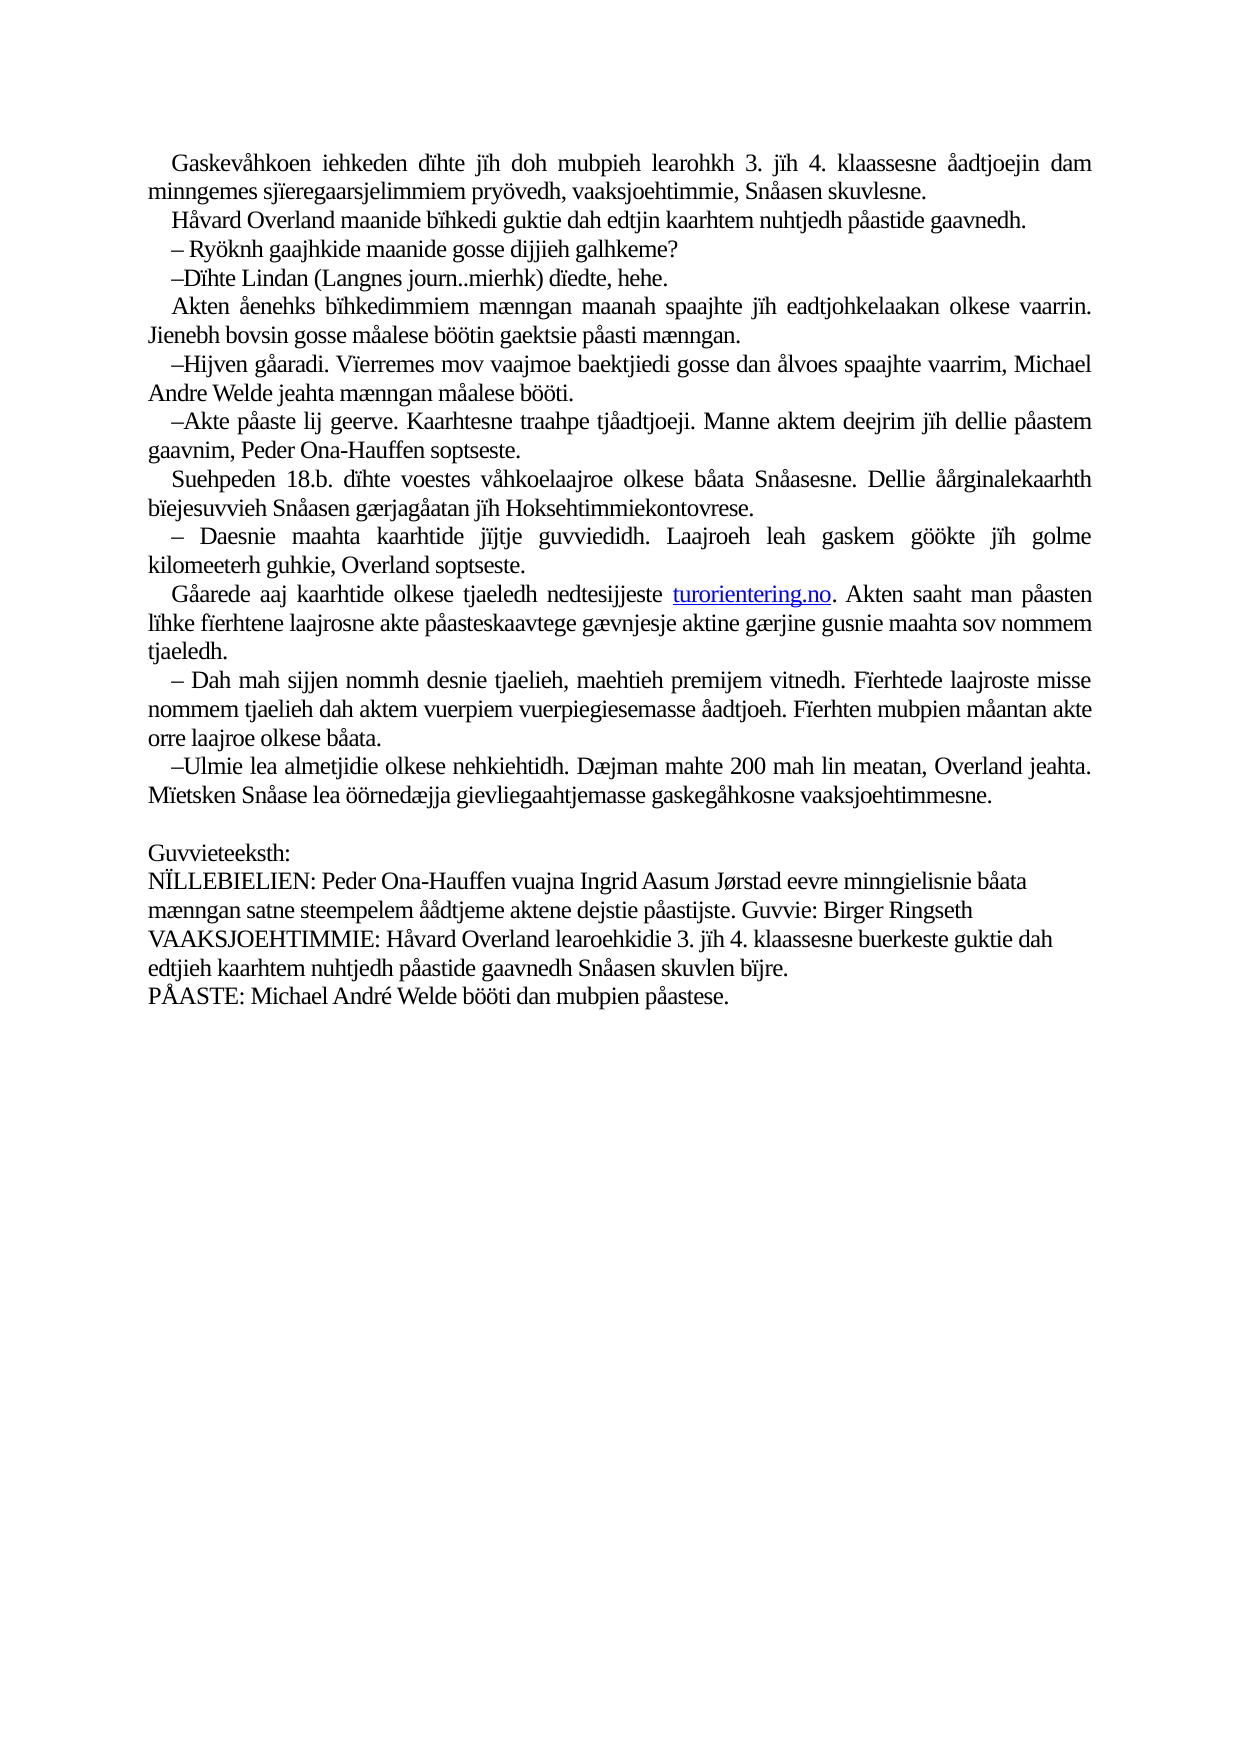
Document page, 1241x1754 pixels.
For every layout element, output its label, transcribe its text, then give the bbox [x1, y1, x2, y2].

text VAAKSJOEHTIMMIE: Håvard Overland learoehkidie 3. jïh 4. klaassesne buerkeste guktie dah edtjieh kaarhtem nuhtjedh påastide gaavnedh Snåasen skuvlen bïjre. [148, 924, 1093, 981]
text Gåarede aaj kaarhtide olkese tjaeledh nedtesijjeste turorientering.no. Akten saaht man påasten lïhke fïerhtene laajrosne akte påasteskaavtege gævnjesje aktine gærjine gusnie maahta sov nommem tjaeledh. [148, 579, 1093, 665]
text Håvard Overland maanide bïhkedi guktie dah edtjin kaarhtem nuhtjedh påastide gaavnedh. [148, 205, 1093, 234]
text Guvvieteeksth: [148, 838, 1093, 866]
text –Akte påaste lij geerve. Kaarhtesne traahpe tjåadtjoeji. Manne aktem deejrim jïh dellie påastem gaavnim, Peder Ona-Hauffen soptseste. [148, 406, 1093, 464]
text NÏLLEBIELIEN: Peder Ona-Hauffen vuajna Ingrid Aasum Jørstad eevre minngielisnie båata mænngan satne steempelem åådtjeme aktene dejstie påastijste. Guvvie: Birger Ringseth [148, 866, 1093, 924]
text – Dah mah sijjen nommh desnie tjaelieh, maehtieh premijem vitnedh. Fïerhtede laajroste misse nommem tjaelieh dah aktem vuerpiem vuerpiegiesemasse åadtjoeh. Fïerhten mubpien måantan akte orre laajroe olkese båata. [148, 665, 1093, 751]
text –Hijven gåaradi. Vïerremes mov vaajmoe baektjiedi gosse dan ålvoes spaajhte vaarrim, Michael Andre Welde jeahta mænngan måalese bööti. [148, 349, 1093, 406]
text Suehpeden 18.b. dïhte voestes våhkoelaajroe olkese båata Snåasesne. Dellie åårginalekaarhth bïejesuvvieh Snåasen gærjagåatan jïh Hoksehtimmiekontovrese. [148, 464, 1093, 521]
text Gaskevåhkoen iehkeden dïhte jïh doh mubpieh learohkh 3. jïh 4. klaassesne åadtjoejin dam minngemes sjïeregaarsjelimmiem pryövedh, vaaksjoehtimmie, Snåasen skuvlesne. [148, 148, 1093, 205]
text PÅASTE: Michael André Welde bööti dan mubpien påastese. [148, 981, 1093, 1010]
text –Ulmie lea almetjidie olkese nehkiehtidh. Dæjman mahte 200 mah lin meatan, Overland jeahta. Mïetsken Snåase lea öörnedæjja gievliegaahtjemasse gaskegåhkosne vaaksjoehtimmesne. [148, 751, 1093, 809]
text – Ryöknh gaajhkide maanide gosse dijjieh galhkeme? [148, 234, 1093, 263]
text – Daesnie maahta kaarhtide jïjtje guvviedidh. Laajroeh leah gaskem göökte jïh golme kilomeeterh guhkie, Overland soptseste. [148, 521, 1093, 579]
text Akten åenehks bïhkedimmiem mænngan maanah spaajhte jïh eadtjohkelaakan olkese vaarrin. Jienebh bovsin gosse måalese böötin gaektsie påasti mænngan. [148, 291, 1093, 349]
text –Dïhte Lindan (Langnes journ..mierhk) dïedte, hehe. [148, 263, 1093, 291]
